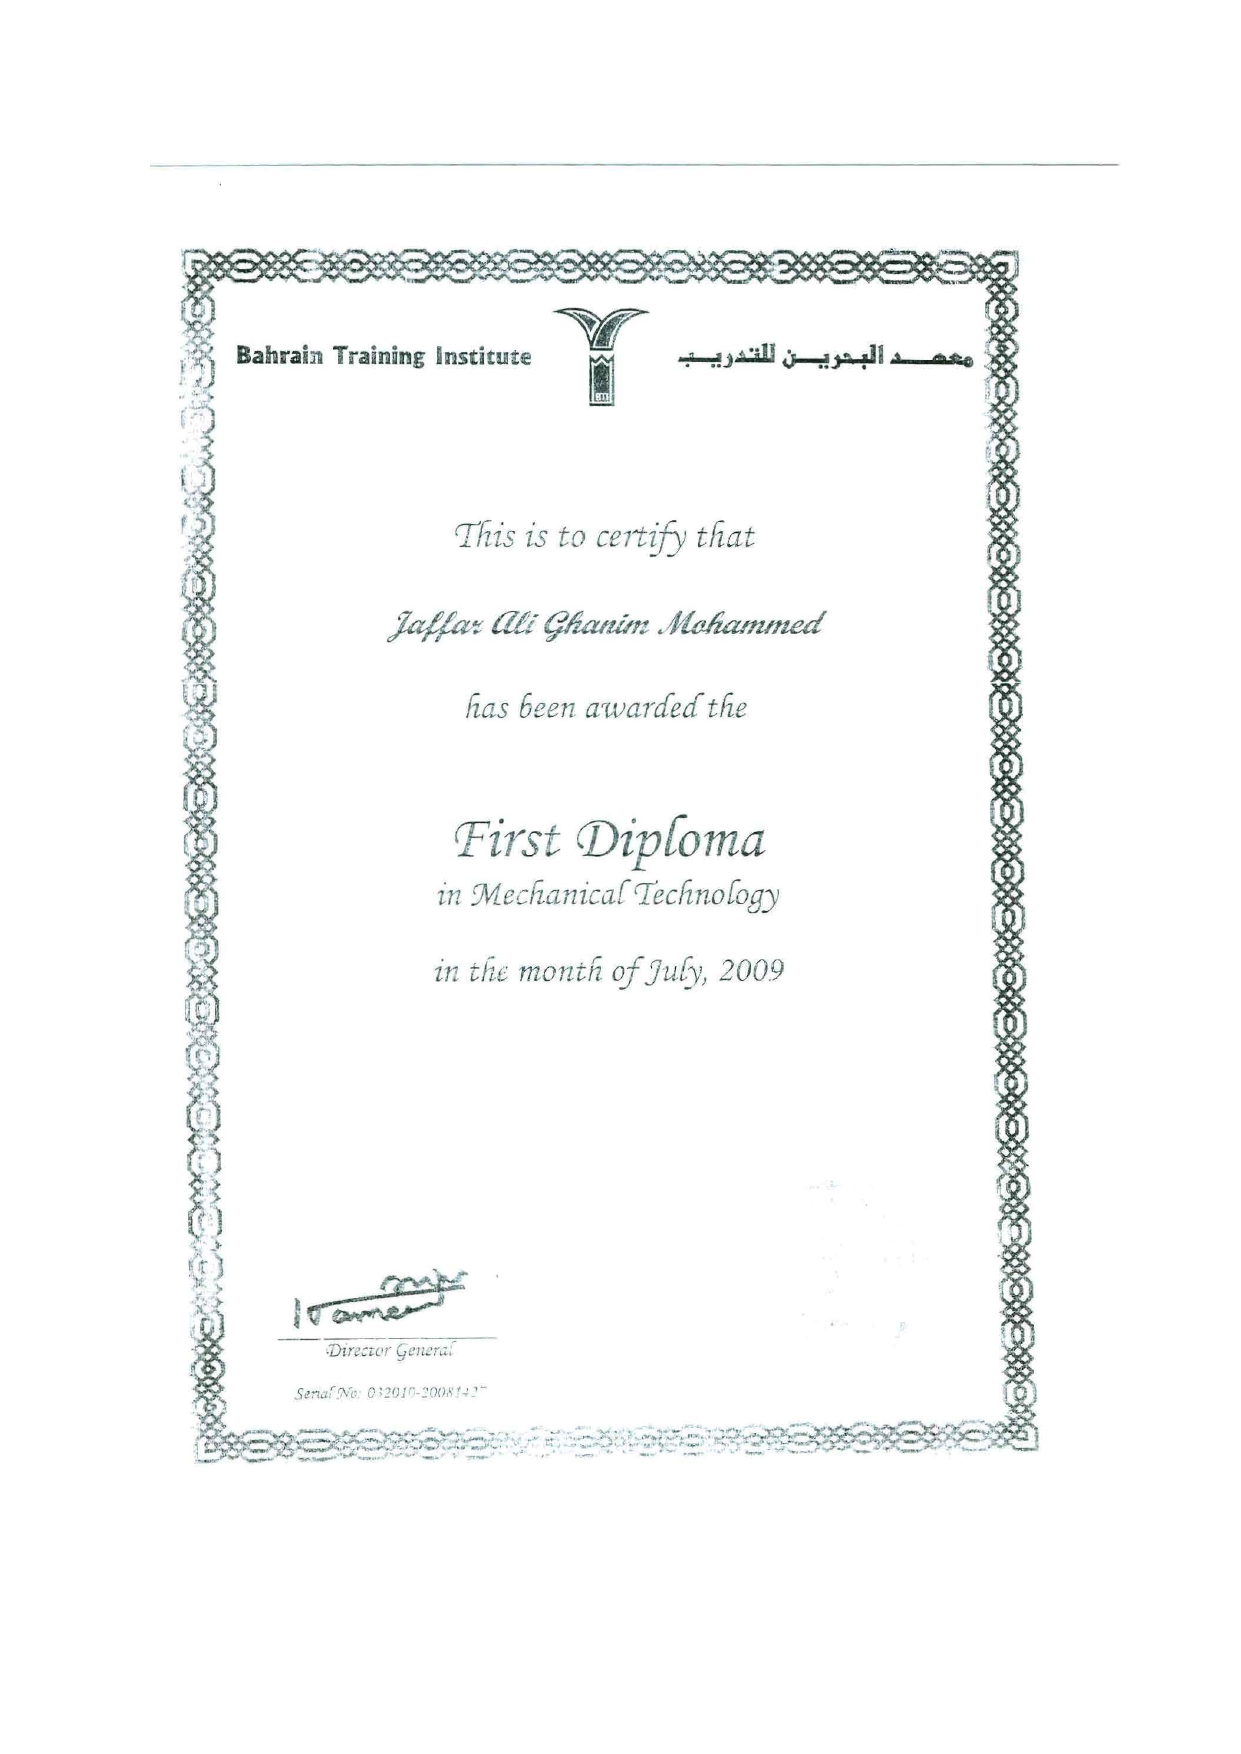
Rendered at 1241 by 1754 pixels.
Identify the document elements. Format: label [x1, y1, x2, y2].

picture [150, 161, 1125, 1540]
